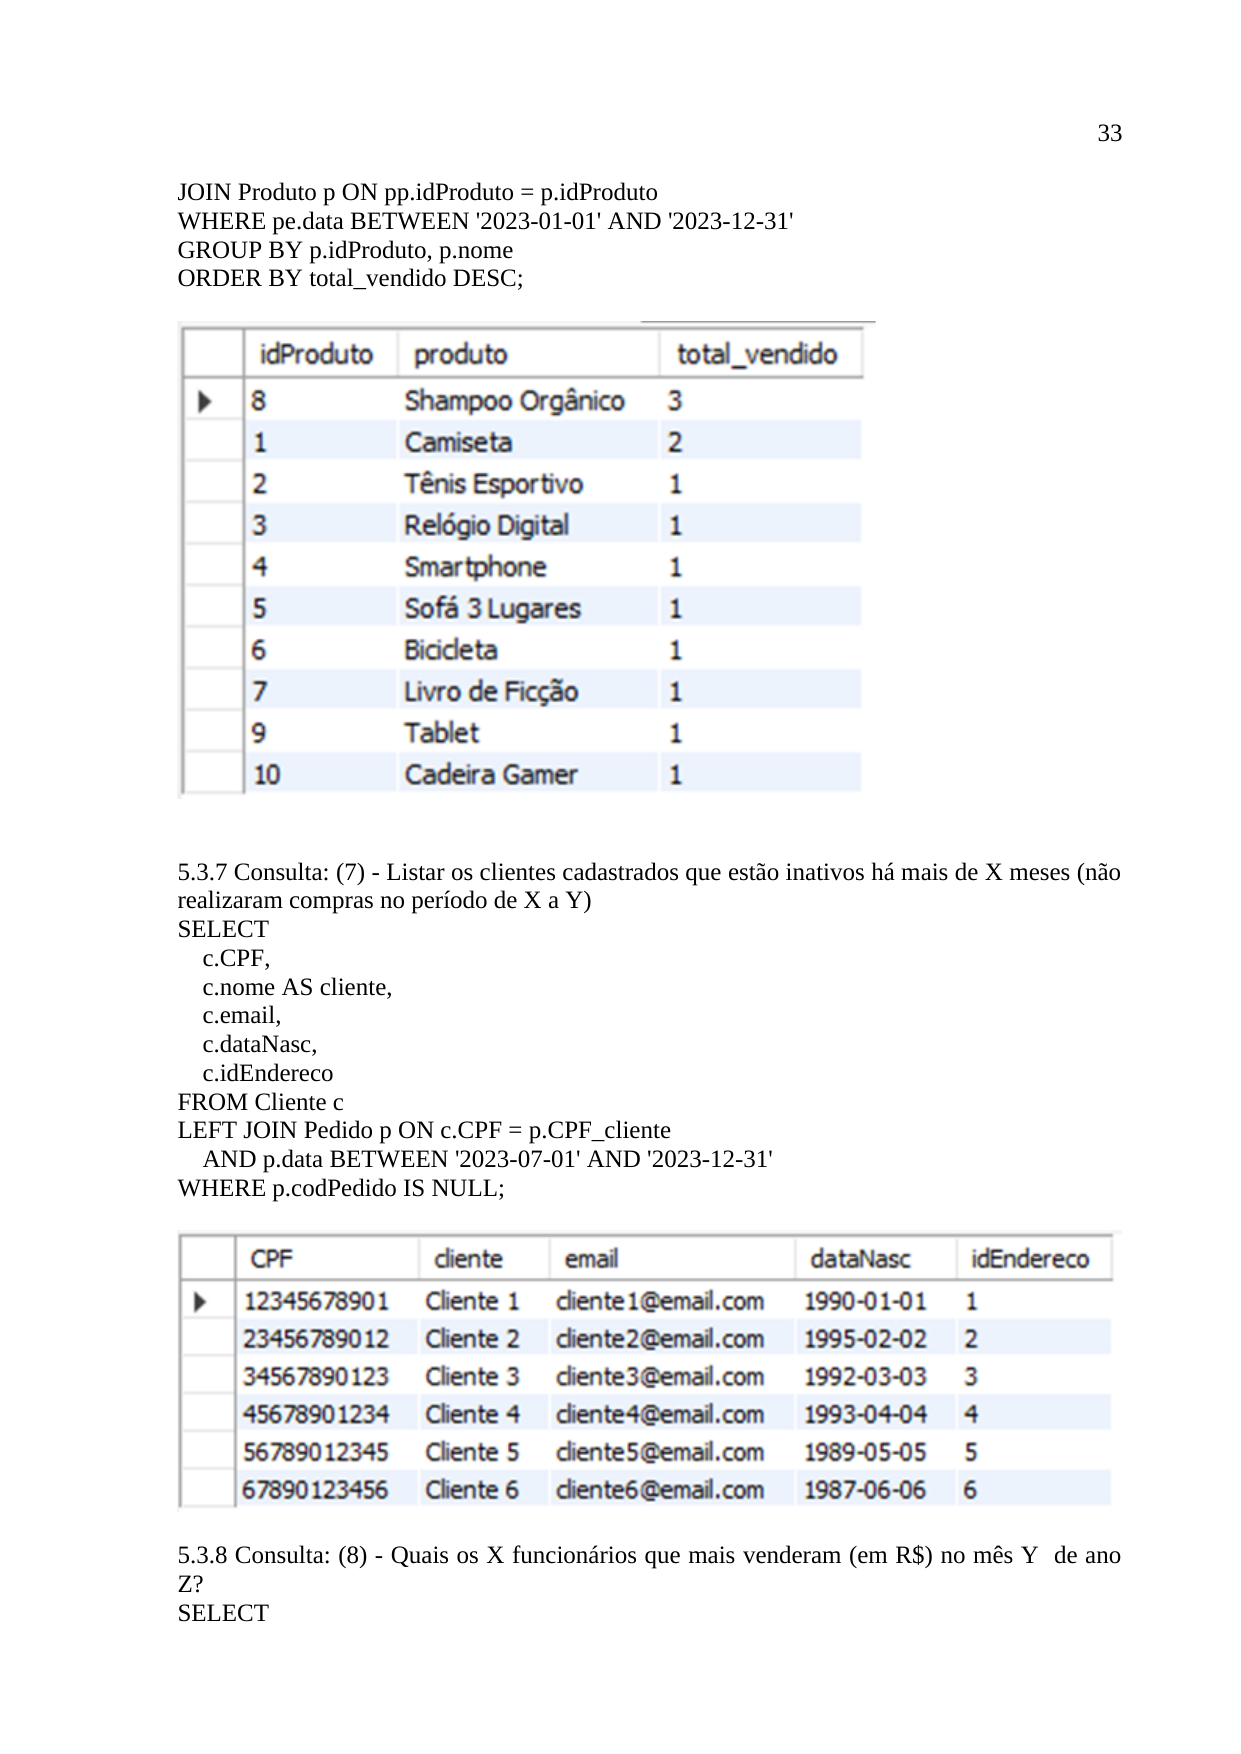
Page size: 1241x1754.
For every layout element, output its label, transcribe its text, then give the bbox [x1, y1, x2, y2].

text WHERE p.codPedido IS NULL; [177, 1173, 1122, 1202]
text 5.3.8 Consulta: (8) - Quais os X funcionários que mais venderam (em R$) no mês Y de ano Z? [177, 1540, 1122, 1598]
text GROUP BY p.idProduto, p.nome [177, 235, 1122, 263]
text FROM Cliente c [177, 1087, 1122, 1115]
text ORDER BY total_vendido DESC; [177, 263, 1122, 292]
text c.dataNasc, [177, 1029, 1122, 1058]
picture [177, 1230, 1122, 1512]
text AND p.data BETWEEN '2023-07-01' AND '2023-12-31' [177, 1144, 1122, 1173]
text c.idEndereco [177, 1058, 1122, 1087]
text SELECT [177, 914, 1122, 943]
text WHERE pe.data BETWEEN '2023-01-01' AND '2023-12-31' [177, 206, 1122, 235]
text SELECT [177, 1598, 1122, 1627]
text c.nome AS cliente, [177, 972, 1122, 1000]
text LEFT JOIN Pedido p ON c.CPF = p.CPF_cliente [177, 1115, 1122, 1144]
picture [177, 321, 876, 799]
text c.email, [177, 1000, 1122, 1029]
text 5.3.7 Consulta: (7) - Listar os clientes cadastrados que estão inativos há mais de X meses (não realizaram compras no período de X a Y) [177, 857, 1122, 914]
text JOIN Produto p ON pp.idProduto = p.idProduto [177, 177, 1122, 206]
text c.CPF, [177, 943, 1122, 972]
